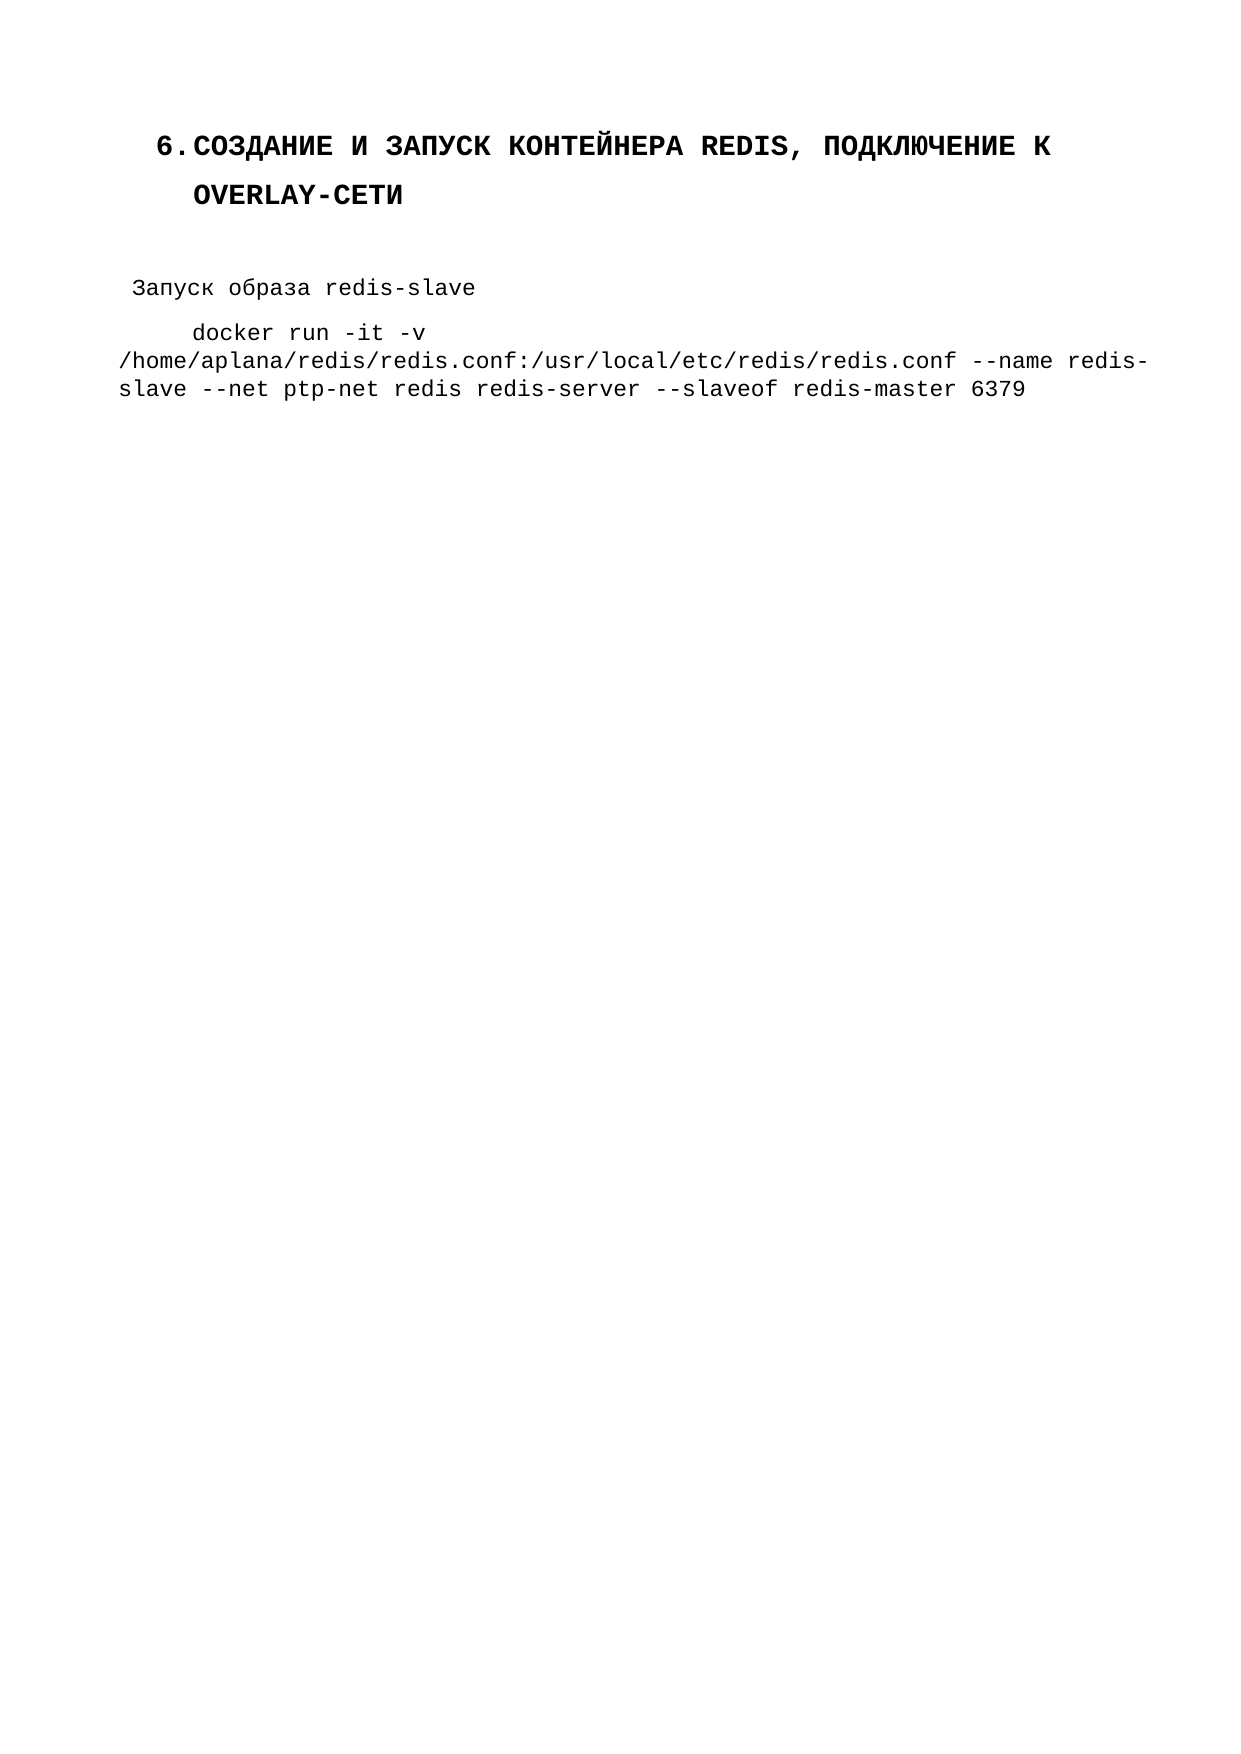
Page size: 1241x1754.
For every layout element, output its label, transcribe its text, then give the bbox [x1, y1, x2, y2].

text Запуск образа redis-slave [118, 276, 1152, 302]
text docker run -it -v /home/aplana/redis/redis.conf:/usr/local/etc/redis/redis.conf --name redis-slave --net ptp-net redis redis-server --slaveof redis-master 6379 [118, 321, 1152, 403]
subtitle Создание и запуск контейнера redis, подключение к OVERLAY-сети [156, 131, 1152, 213]
